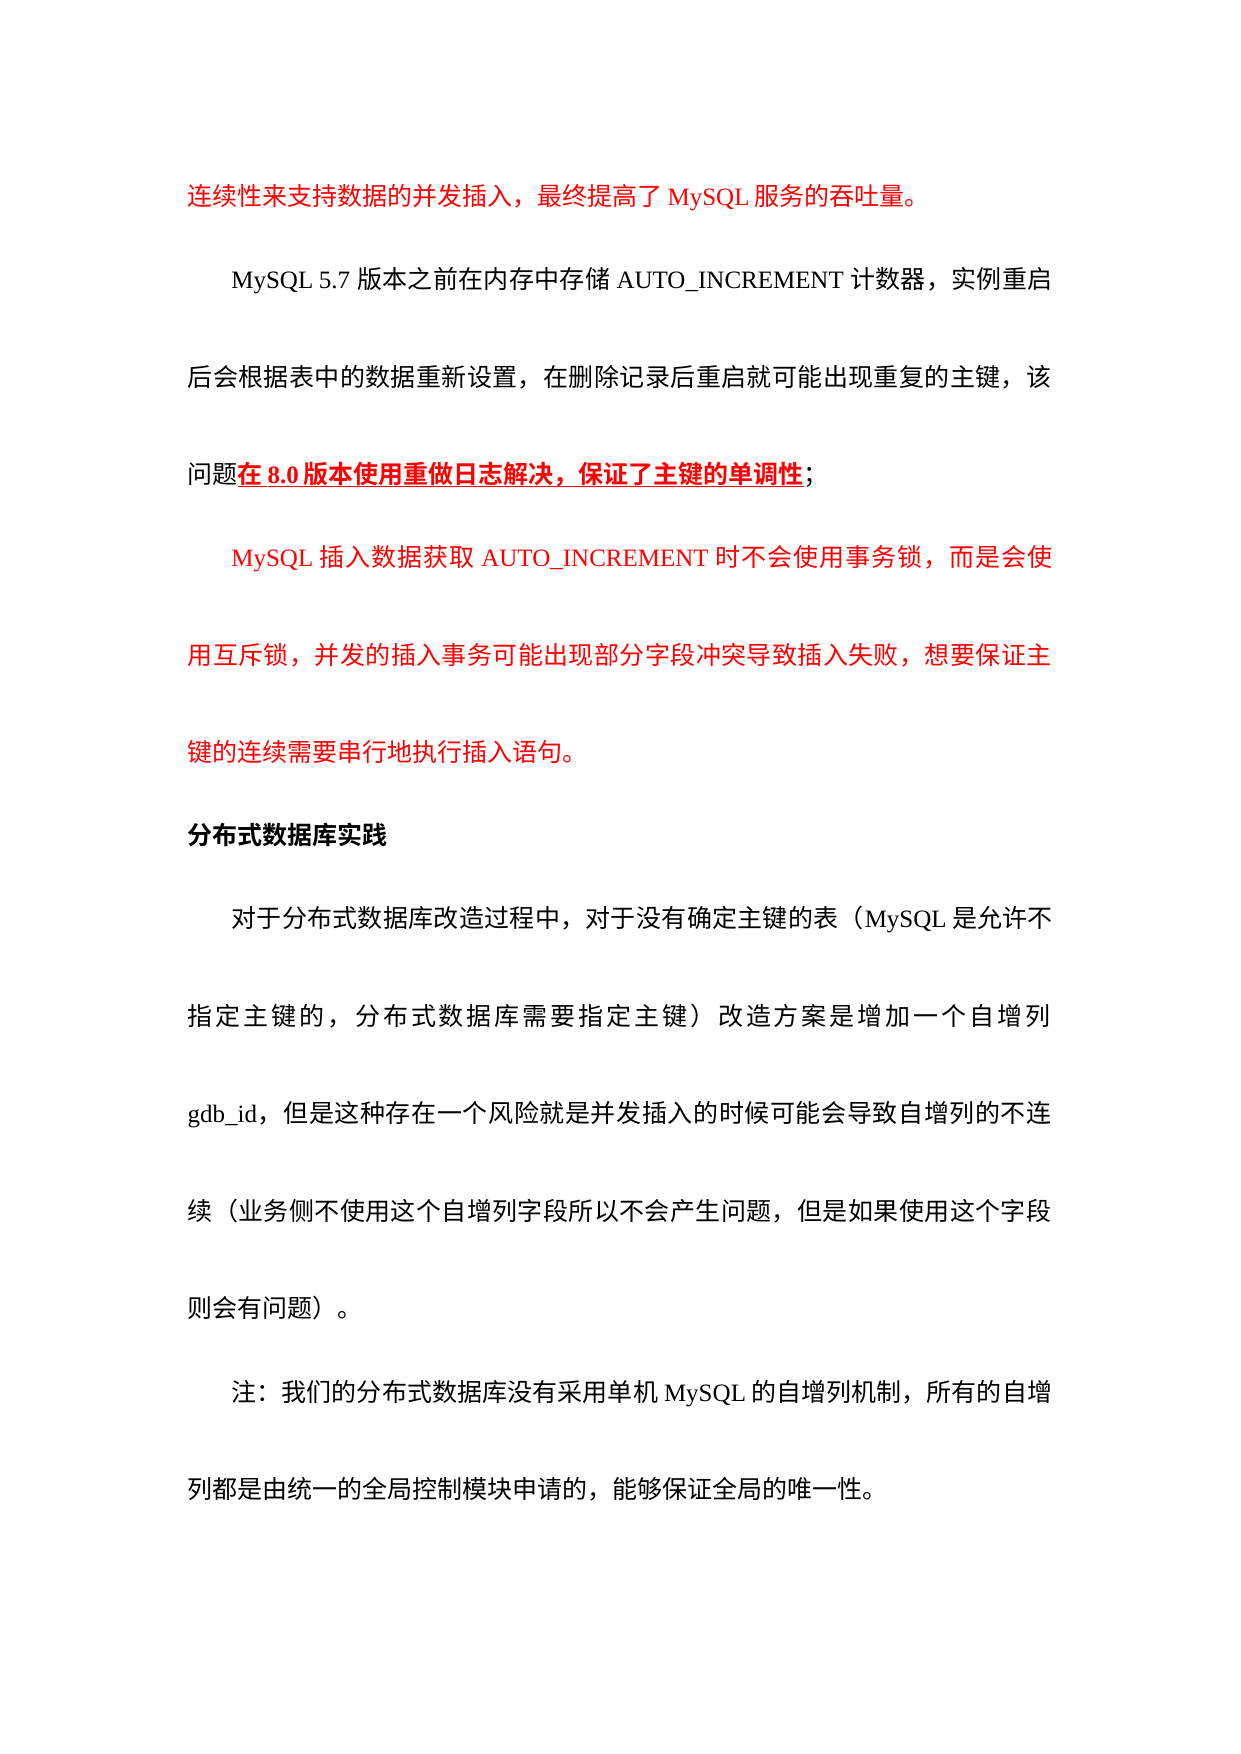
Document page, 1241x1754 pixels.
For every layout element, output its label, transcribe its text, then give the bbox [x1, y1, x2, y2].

text 对于分布式数据库改造过程中，对于没有确定主键的表（MySQL是允许不指定主键的，分布式数据库需要指定主键）改造方案是增加一个自增列gdb_id，但是这种存在一个风险就是并发插入的时候可能会导致自增列的不连续（业务侧不使用这个自增列字段所以不会产生问题，但是如果使用这个字段则会有问题）。 [187, 884, 1053, 1339]
subtitle 分布式数据库实践 [187, 801, 1053, 866]
text 注：我们的分布式数据库没有采用单机MySQL的自增列机制，所有的自增列都是由统一的全局控制模块申请的，能够保证全局的唯一性。 [187, 1358, 1053, 1520]
text MySQL插入数据获取 AUTO_INCREMENT 时不会使用事务锁，而是会使用互斥锁，并发的插入事务可能出现部分字段冲突导致插入失败，想要保证主键的连续需要串行地执行插入语句。 [187, 523, 1053, 783]
text MySQL 5.7 版本之前在内存中存储 AUTO_INCREMENT 计数器，实例重启后会根据表中的数据重新设置，在删除记录后重启就可能出现重复的主键，该问题在8.0版本使用重做日志解决，保证了主键的单调性； [187, 245, 1053, 505]
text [187, 162, 1053, 227]
